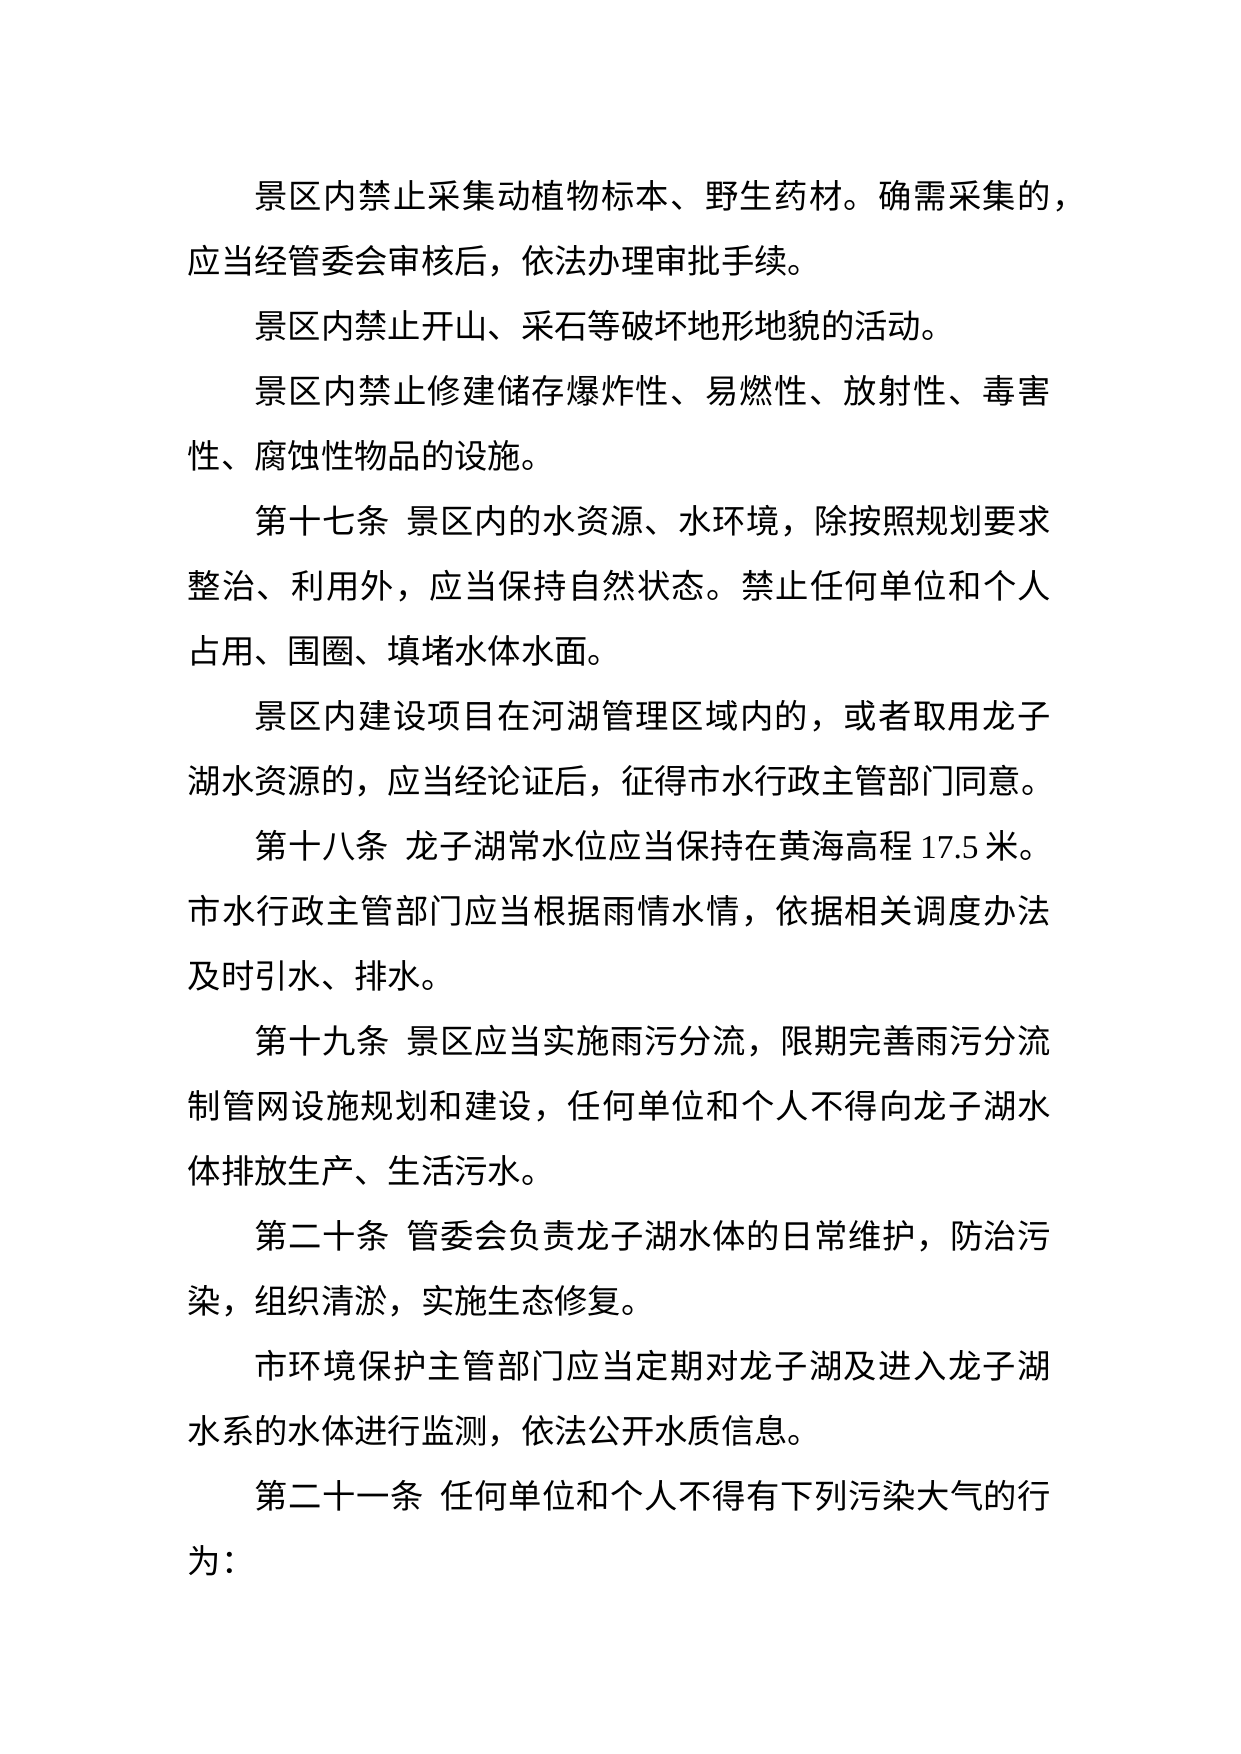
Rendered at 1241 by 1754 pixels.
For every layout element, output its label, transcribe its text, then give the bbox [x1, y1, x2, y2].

text 景区内禁止修建储存爆炸性、易燃性、放射性、毒害性、腐蚀性物品的设施。 [187, 357, 1053, 487]
text 景区内禁止采集动植物标本、野生药材。确需采集的，应当经管委会审核后，依法办理审批手续。 [187, 162, 1053, 292]
text 第十八条 龙子湖常水位应当保持在黄海高程17.5米。市水行政主管部门应当根据雨情水情，依据相关调度办法，及时引水、排水。 [187, 812, 1053, 1007]
text 景区内禁止开山、采石等破坏地形地貌的活动。 [187, 292, 1053, 357]
text 景区内建设项目在河湖管理区域内的，或者取用龙子湖水资源的，应当经论证后，征得市水行政主管部门同意。 [187, 682, 1053, 812]
text 市环境保护主管部门应当定期对龙子湖及进入龙子湖水系的水体进行监测，依法公开水质信息。 [187, 1332, 1053, 1462]
text 第二十一条 任何单位和个人不得有下列污染大气的行为： [187, 1462, 1053, 1592]
text 第十九条 景区应当实施雨污分流，限期完善雨污分流制管网设施规划和建设，任何单位和个人不得向龙子湖水体排放生产、生活污水。 [187, 1007, 1053, 1202]
text 第二十条 管委会负责龙子湖水体的日常维护，防治污染，组织清淤，实施生态修复。 [187, 1202, 1053, 1332]
text 第十七条 景区内的水资源、水环境，除按照规划要求整治、利用外，应当保持自然状态。禁止任何单位和个人占用、围圈、填堵水体水面。 [187, 487, 1053, 682]
